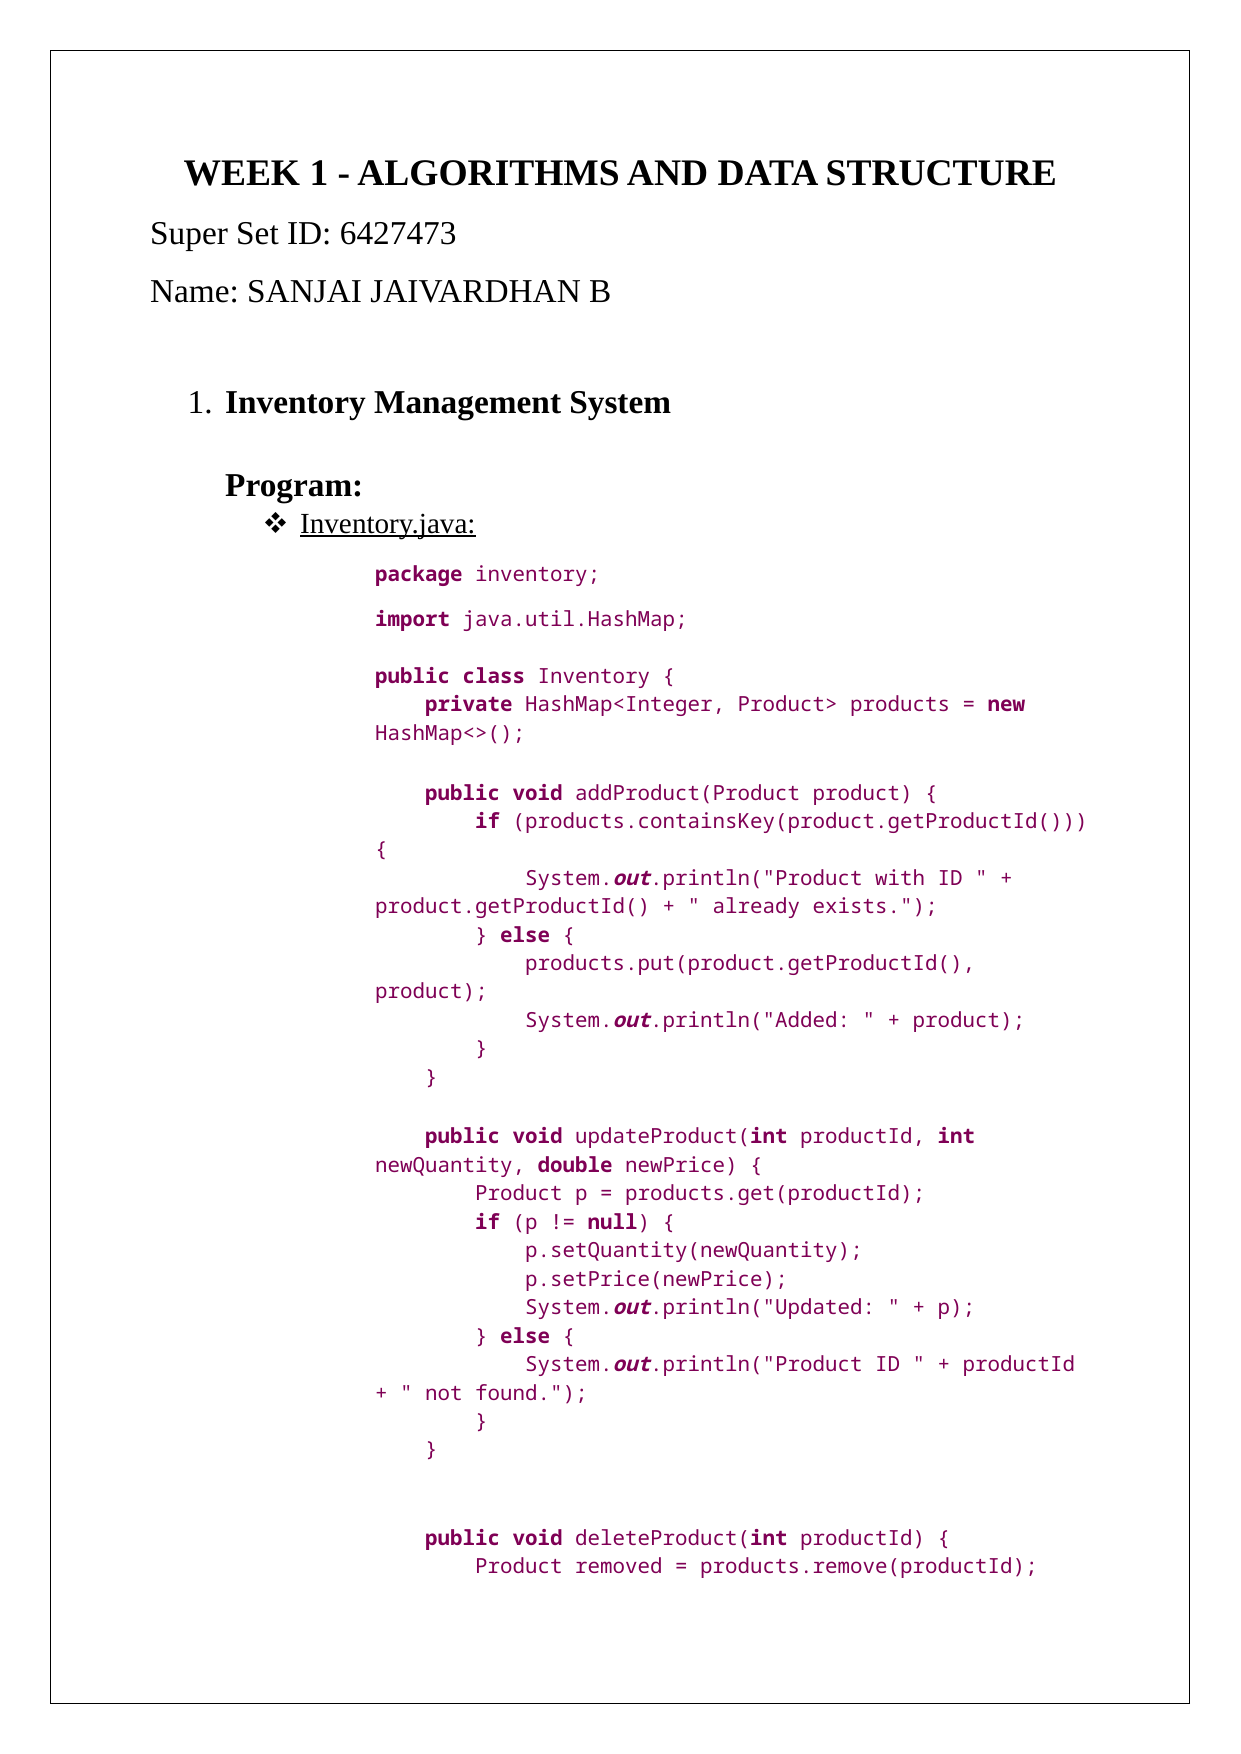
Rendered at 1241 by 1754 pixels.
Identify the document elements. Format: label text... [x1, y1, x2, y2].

text products.put(product.getProductId(), product); [375, 948, 1090, 1005]
text p.setQuantity(newQuantity); [375, 1235, 1090, 1264]
text } [375, 1406, 1090, 1434]
text import java.util.HashMap; [375, 604, 1090, 633]
text System.out.println("Updated: " + p); [375, 1292, 1090, 1321]
text } [375, 1033, 1090, 1062]
text } [375, 1062, 1090, 1090]
text package inventory; [375, 559, 1090, 587]
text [375, 1349, 1090, 1406]
text Product removed = products.remove(productId); [375, 1551, 1090, 1579]
text } else { [375, 920, 1090, 948]
text Name: SANJAI JAIVARDHAN B [150, 271, 1090, 309]
text public void deleteProduct(int productId) { [375, 1523, 1090, 1551]
text private HashMap<Integer, Product> products = new HashMap<>(); [375, 689, 1090, 746]
text public void updateProduct(int productId, int newQuantity, double newPrice) { [375, 1122, 1090, 1178]
list Program: [225, 465, 1090, 503]
text public void addProduct(Product product) { [375, 778, 1090, 806]
list Inventory.java: [262, 506, 1090, 540]
text if (p != null) { [375, 1207, 1090, 1235]
text p.setPrice(newPrice); [375, 1264, 1090, 1292]
text System.out.println("Added: " + product); [375, 1005, 1090, 1033]
text if (products.containsKey(product.getProductId())) { [375, 806, 1090, 863]
list Inventory Management System [187, 382, 1090, 420]
text public class Inventory { [375, 661, 1090, 689]
text System.out.println("Product with ID " + product.getProductId() + " already exists."); [375, 863, 1090, 920]
text Product p = products.get(productId); [375, 1178, 1090, 1207]
text WEEK 1 - ALGORITHMS AND DATA STRUCTURE [150, 150, 1090, 193]
text } else { [375, 1321, 1090, 1349]
text Super Set ID: 6427473 [150, 213, 1090, 252]
text } [375, 1434, 1090, 1463]
